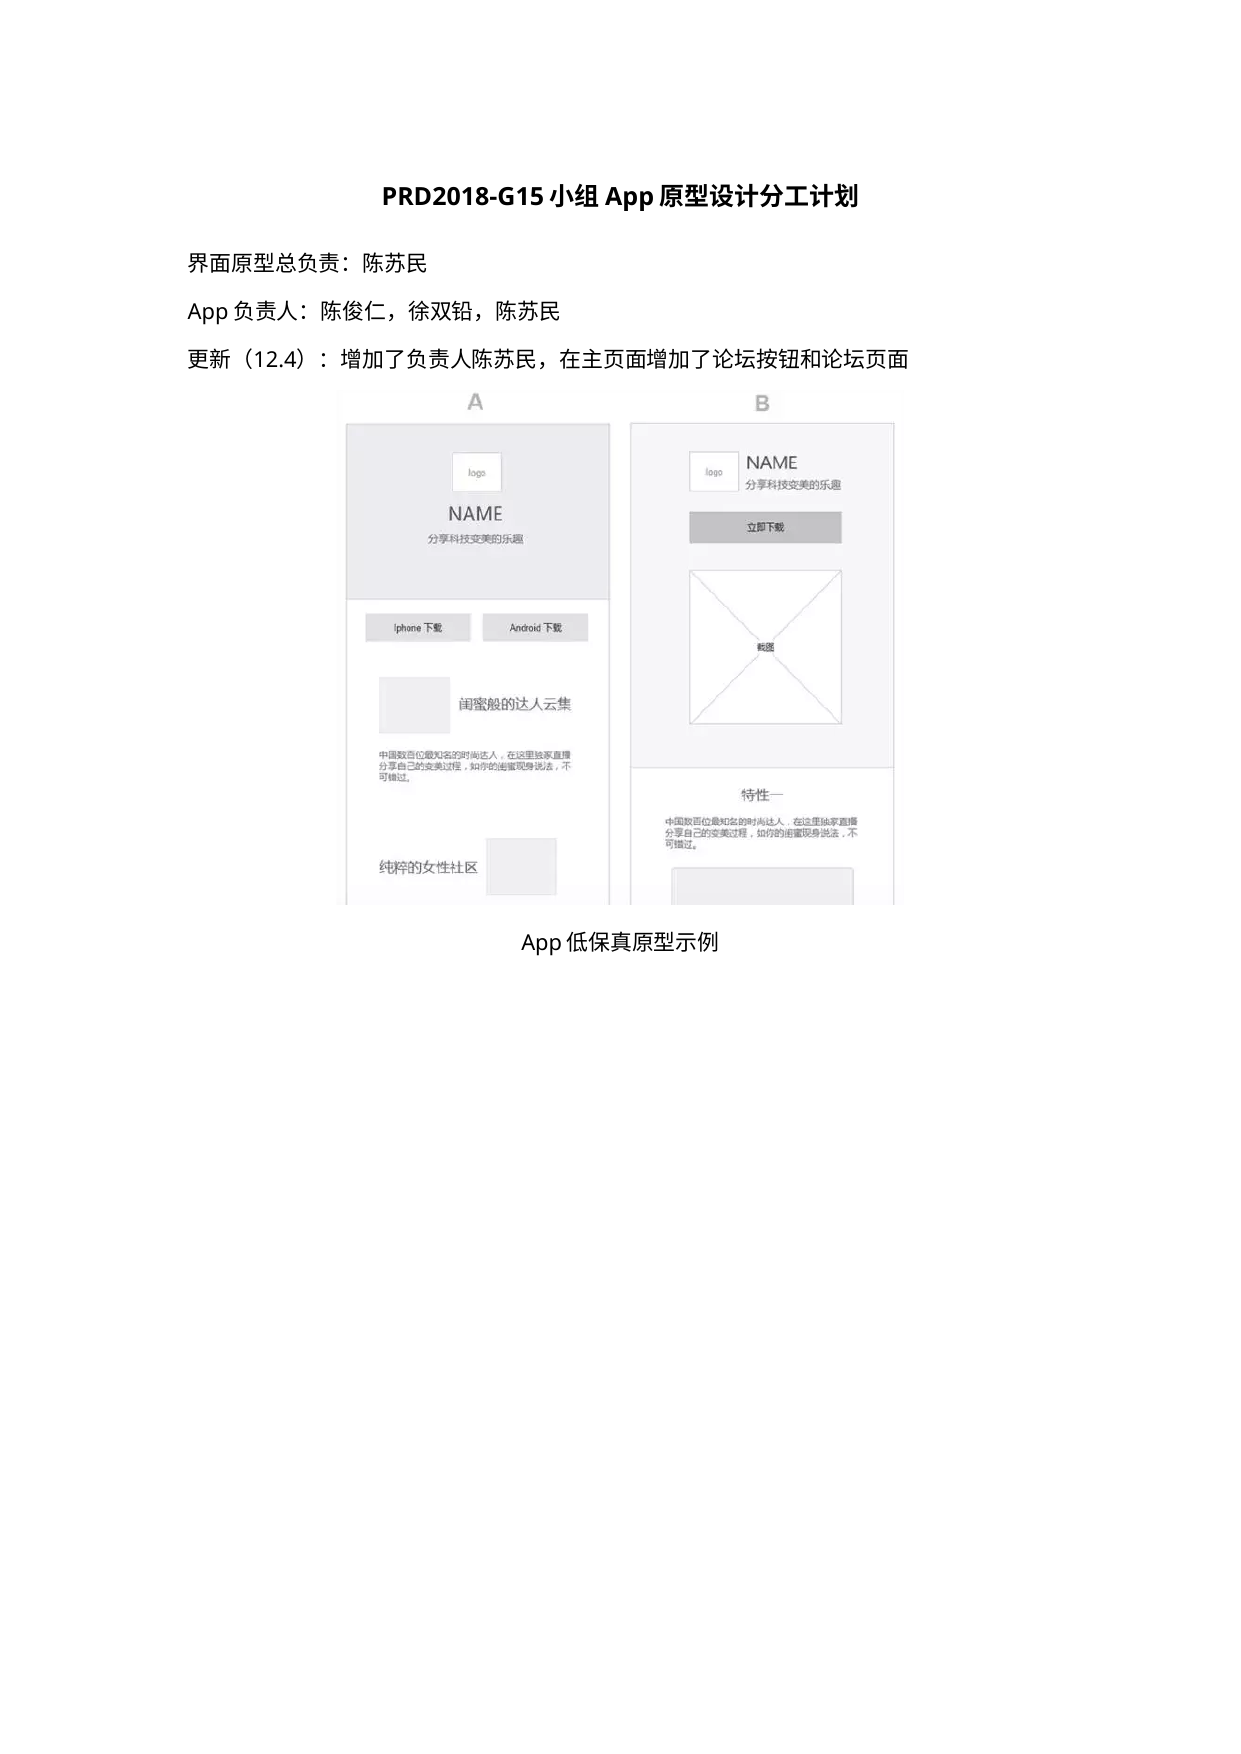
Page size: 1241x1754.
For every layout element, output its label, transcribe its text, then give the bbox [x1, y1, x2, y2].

text App负责人：陈俊仁，徐双铅，陈苏民 [187, 293, 1053, 326]
picture [336, 390, 905, 910]
text PRD2018-G15小组 App原型设计分工计划 [187, 162, 1053, 227]
text 界面原型总负责：陈苏民 [187, 245, 1053, 278]
text App低保真原型示例 [187, 925, 1053, 957]
text 更新（12.4）：增加了负责人陈苏民，在主页面增加了论坛按钮和论坛页面 [187, 342, 1053, 374]
